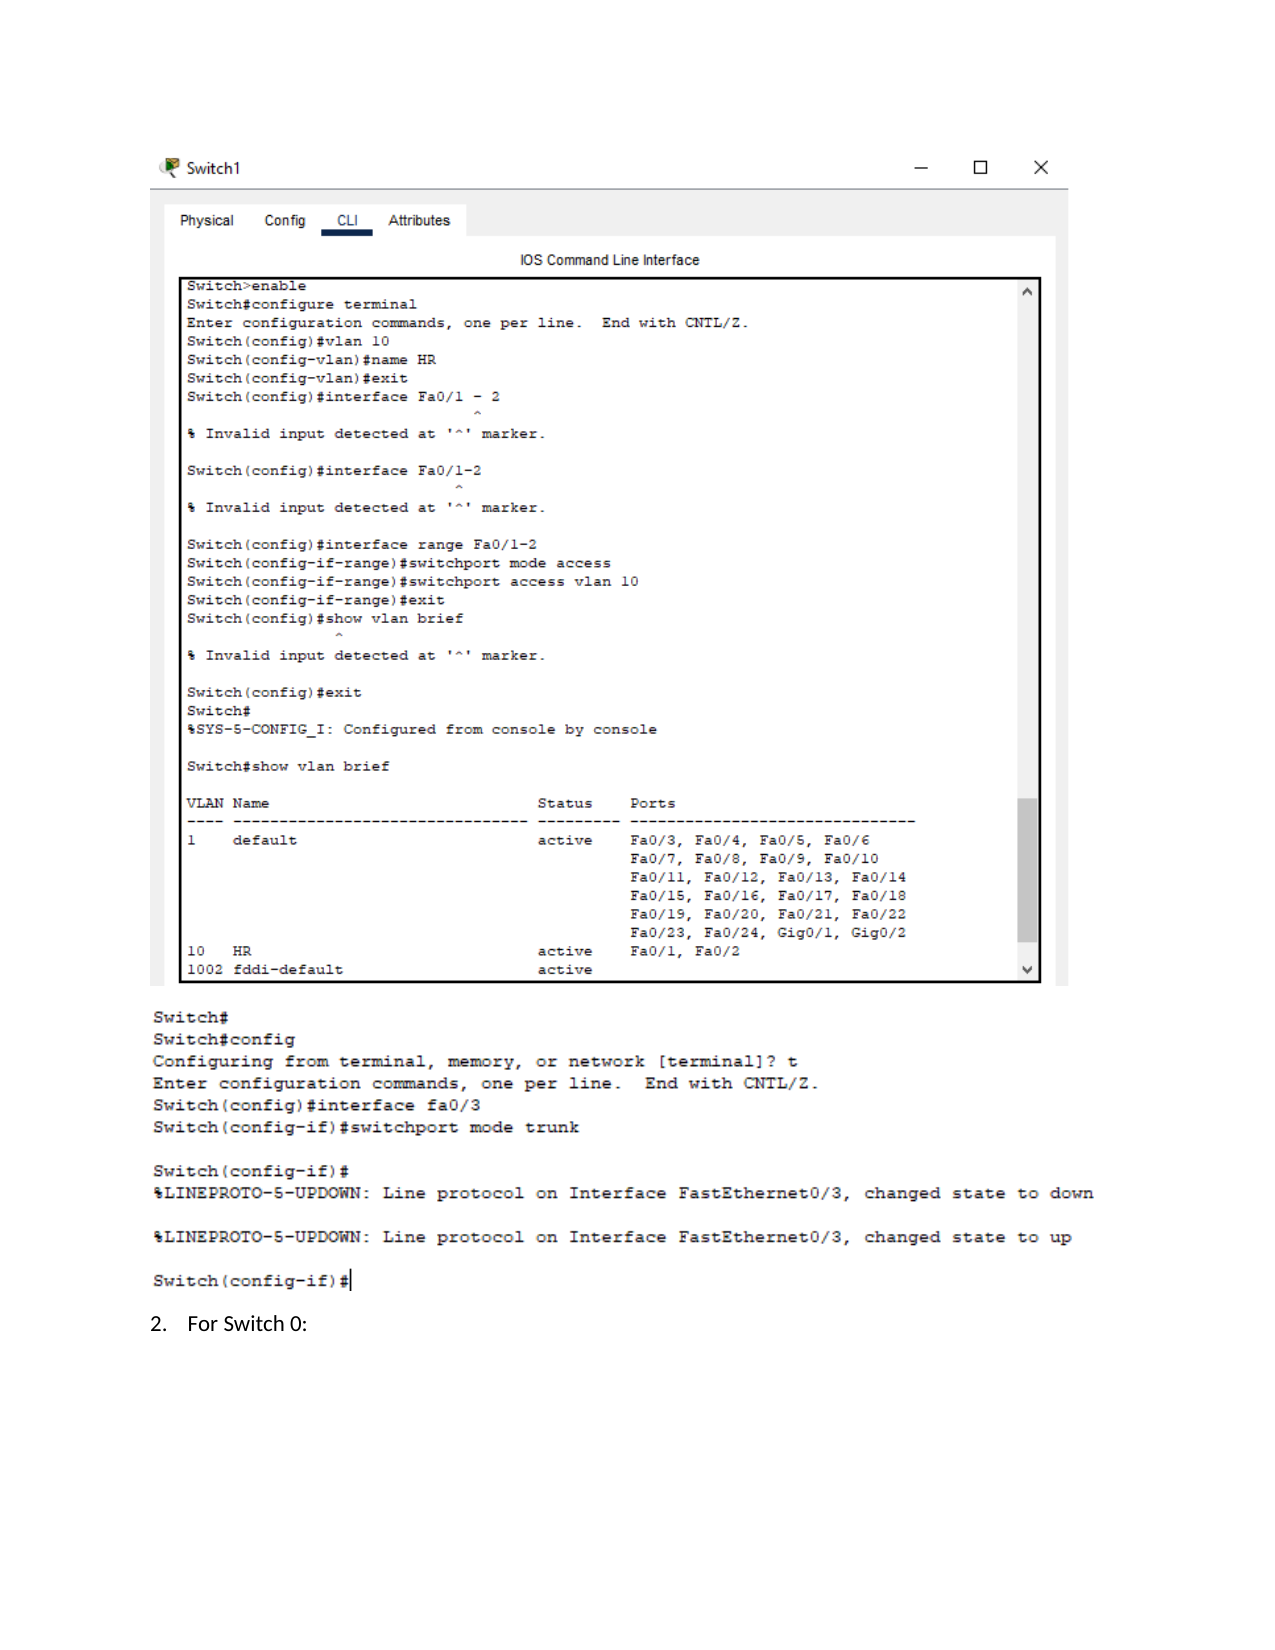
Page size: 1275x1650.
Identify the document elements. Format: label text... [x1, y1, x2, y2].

picture [150, 1004, 1108, 1291]
list For Switch 0: [150, 1309, 1125, 1337]
picture [150, 150, 1069, 986]
